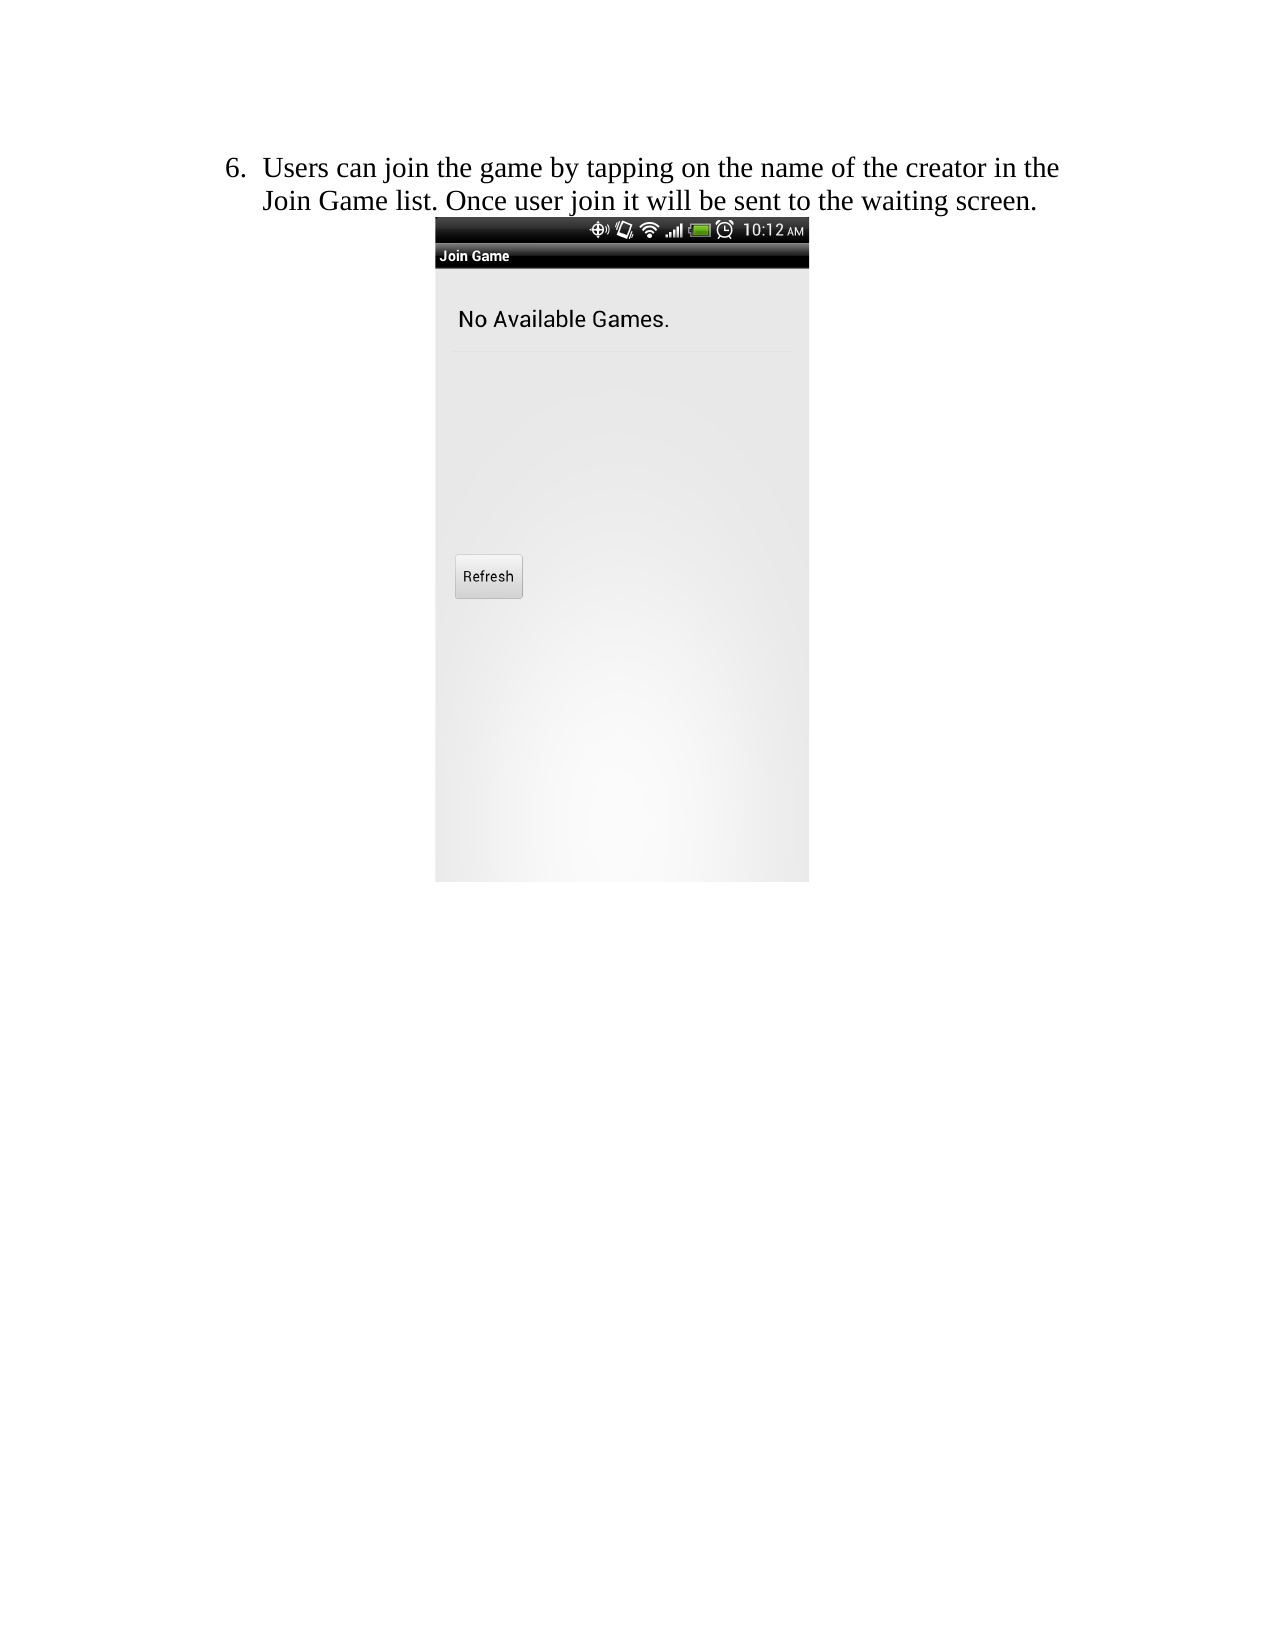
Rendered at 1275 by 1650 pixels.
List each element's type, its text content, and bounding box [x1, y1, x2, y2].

picture [435, 217, 810, 882]
list Users can join the game by tapping on the name of the creator in the Join Game list. Once user join it will be sent to the waiting screen. [225, 150, 1087, 217]
